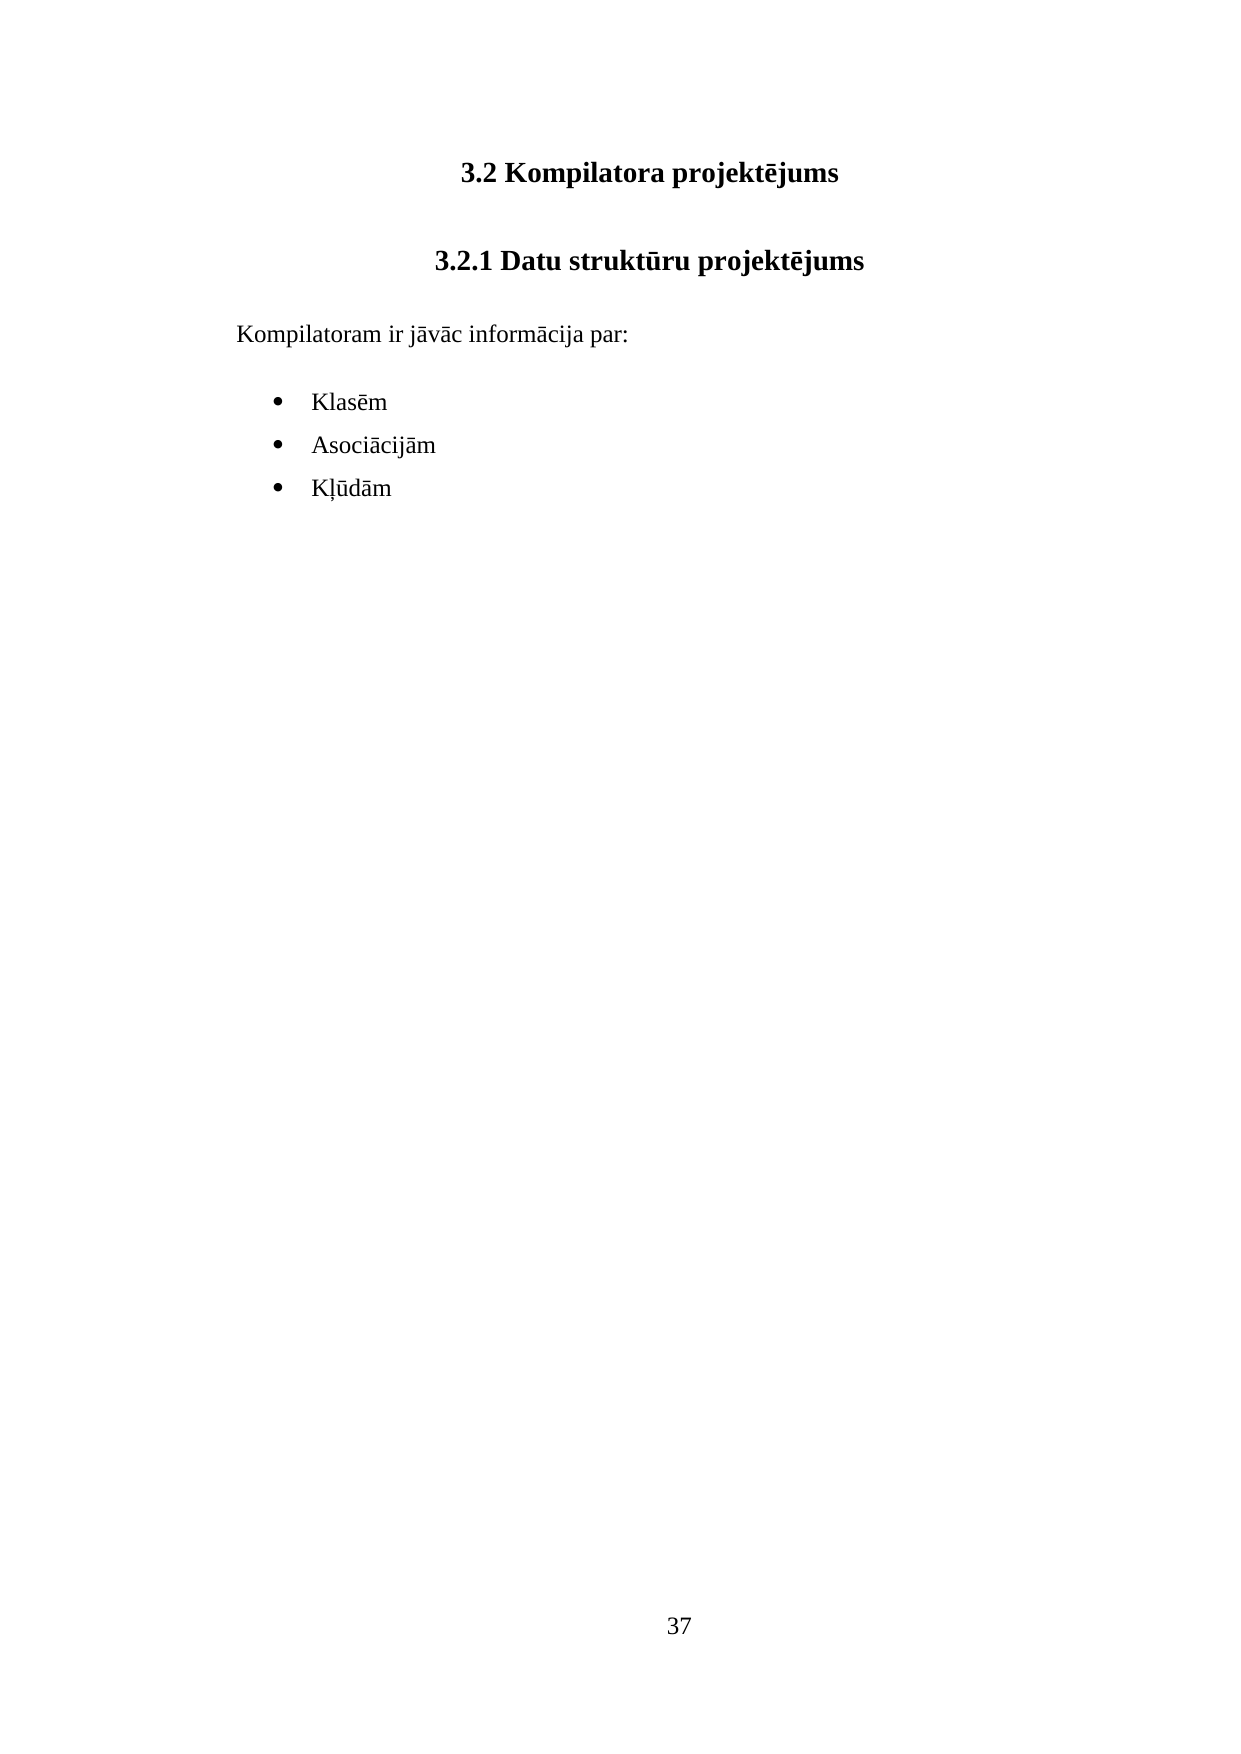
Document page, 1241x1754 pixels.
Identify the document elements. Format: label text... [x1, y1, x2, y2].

text Kompilatoram ir jāvāc informācija par: [177, 319, 1122, 347]
list Asociācijām [273, 430, 1122, 459]
list Klasēm [273, 387, 1122, 416]
subtitle 3.2.1 Datu struktūru projektējums [177, 243, 1122, 277]
subtitle 3.2 Kompilatora projektējums [177, 156, 1122, 189]
list Kļūdām [273, 473, 1122, 502]
